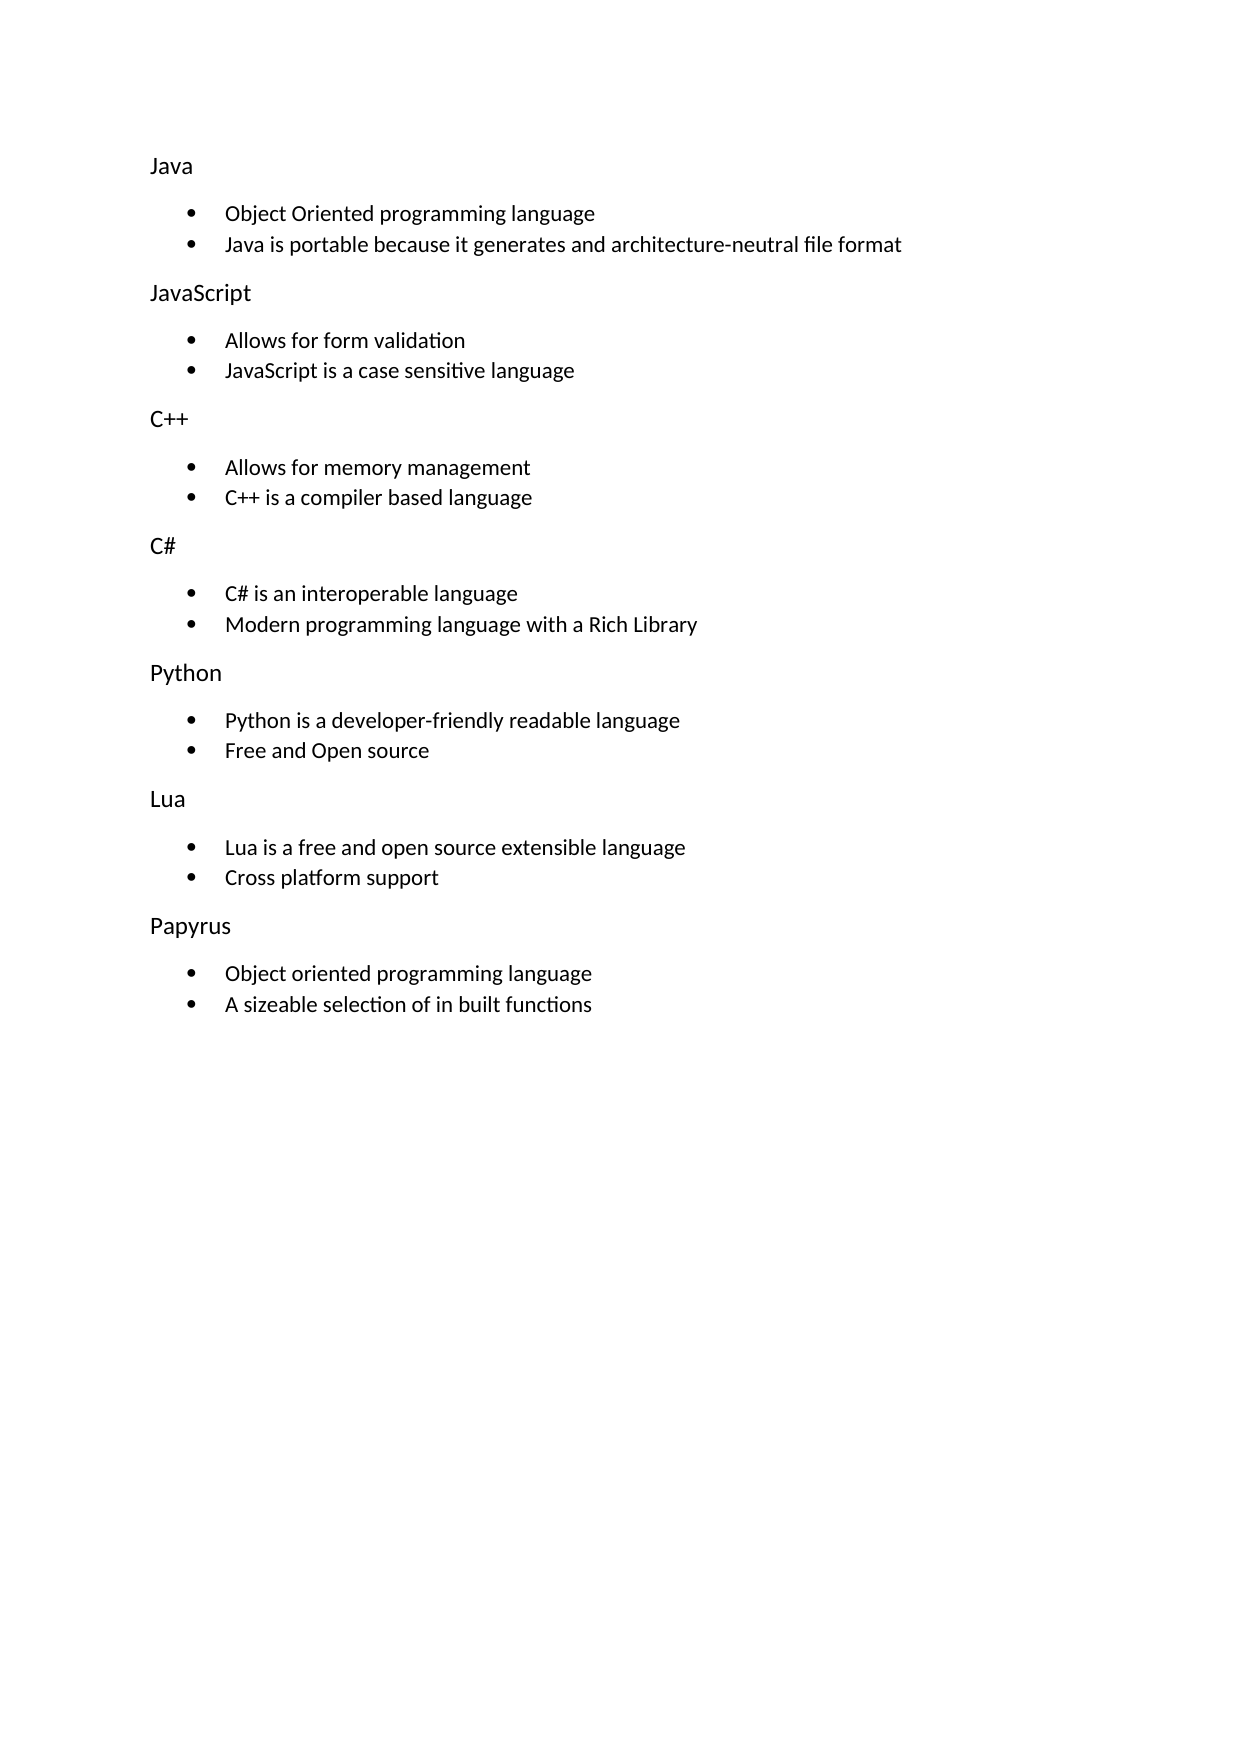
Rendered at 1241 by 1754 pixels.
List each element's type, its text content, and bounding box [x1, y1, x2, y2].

text Java [150, 150, 1090, 181]
list Free and Open source [187, 736, 1090, 764]
list Allows for memory management [187, 453, 1090, 481]
text Lua [150, 783, 1090, 814]
list JavaScript is a case sensitive language [187, 356, 1090, 384]
list Python is a developer-friendly readable language [187, 706, 1090, 734]
list Modern programming language with a Rich Library [187, 610, 1090, 638]
list Allows for form validation [187, 326, 1090, 354]
text C# [150, 530, 1090, 561]
list Object Oriented programming language [187, 199, 1090, 228]
list Lua is a free and open source extensible language [187, 833, 1090, 861]
list C++ is a compiler based language [187, 483, 1090, 511]
list C# is an interoperable language [187, 579, 1090, 608]
text C++ [150, 403, 1090, 434]
list Object oriented programming language [187, 959, 1090, 988]
text Papyrus [150, 910, 1090, 941]
text JavaScript [150, 277, 1090, 307]
list A sizeable selection of in built functions [187, 990, 1090, 1018]
text Python [150, 657, 1090, 687]
list Cross platform support [187, 863, 1090, 891]
list Java is portable because it generates and architecture-neutral file format [187, 230, 1090, 258]
